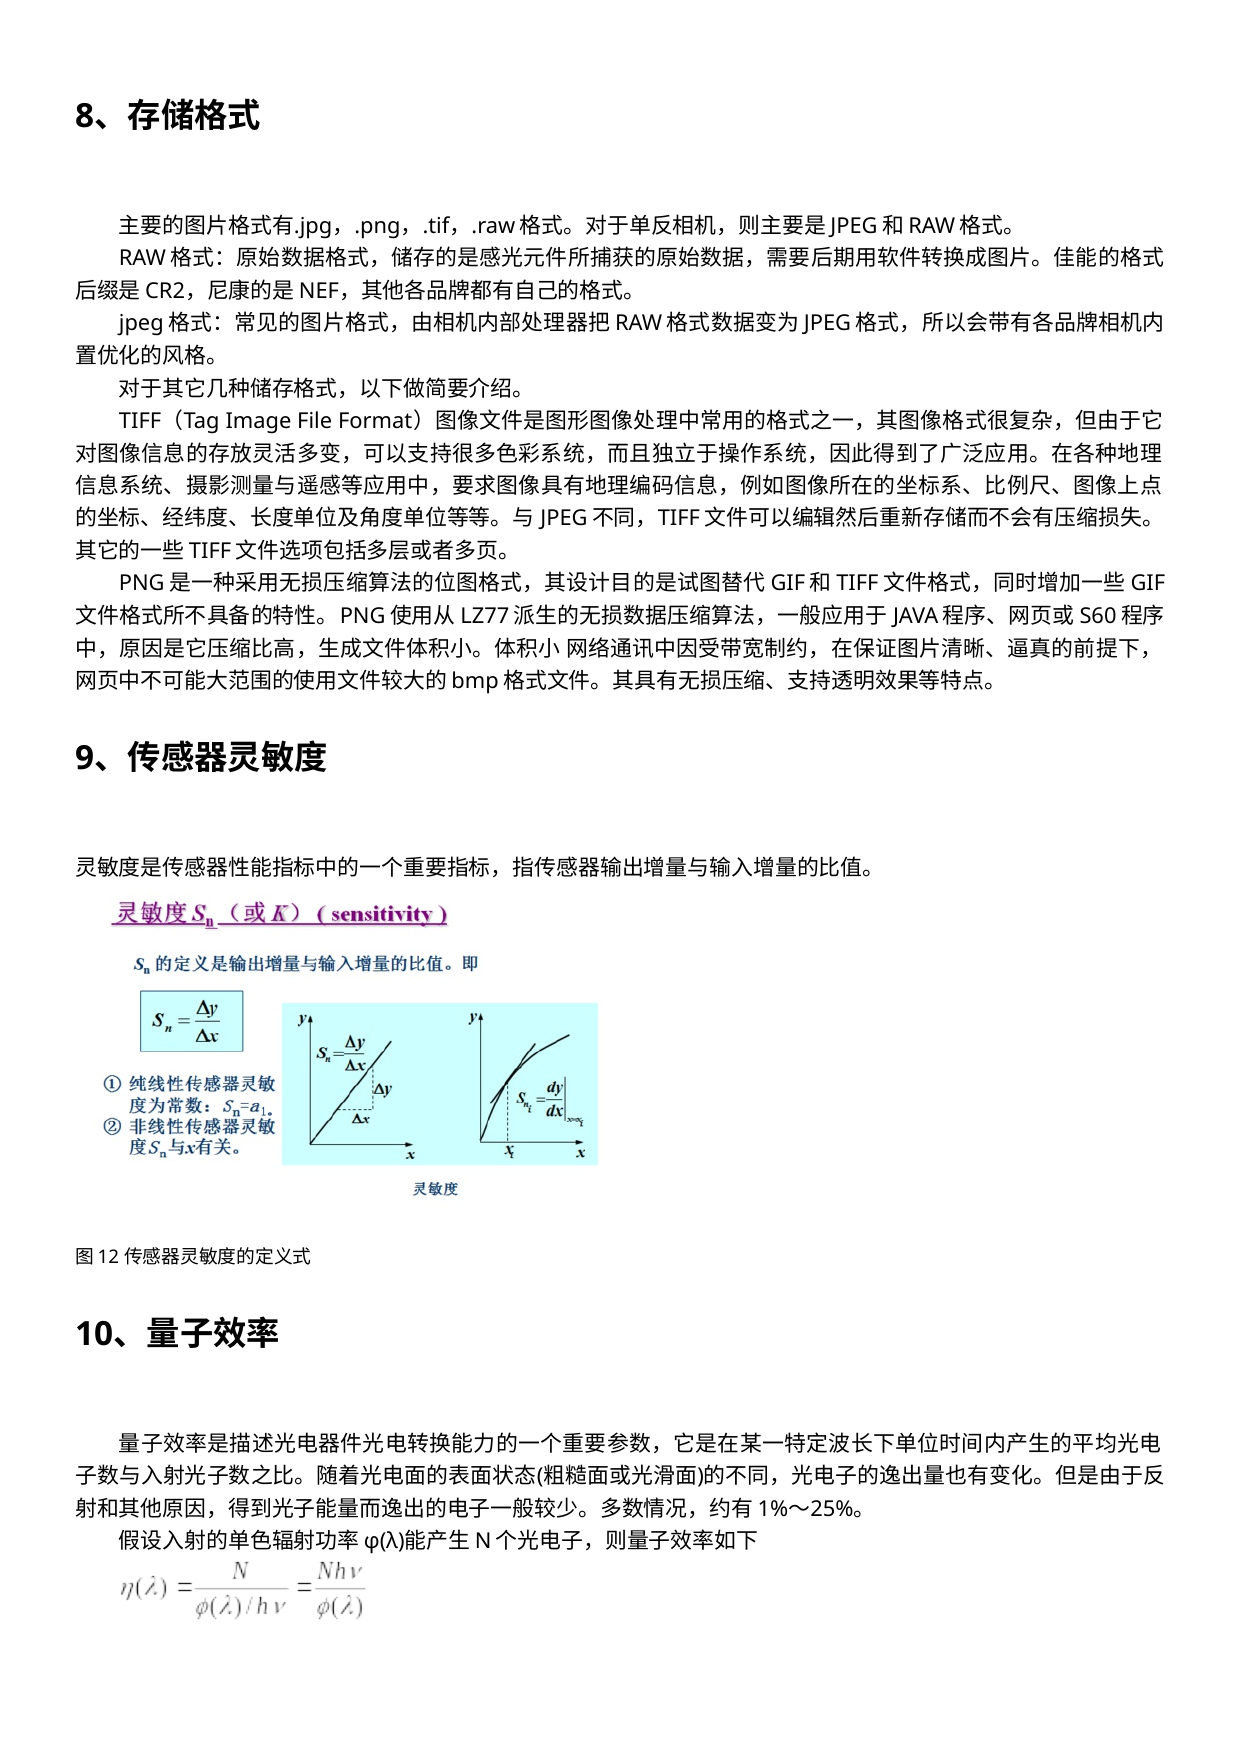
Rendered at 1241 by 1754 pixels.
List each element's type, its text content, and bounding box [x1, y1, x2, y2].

subtitle 存储格式 [75, 81, 1165, 146]
text 图12 传感器灵敏度的定义式 [75, 1239, 1165, 1272]
text 对于其它几种储存格式，以下做简要介绍。 [75, 370, 1165, 403]
text TIFF（Tag Image File Format）图像文件是图形图像处理中常用的格式之一，其图像格式很复杂，但由于它对图像信息的存放灵活多变，可以支持很多色彩系统，而且独立于操作系统，因此得到了广泛应用。在各种地理信息系统、摄影测量与遥感等应用中，要求图像具有地理编码信息，例如图像所在的坐标系、比例尺、图像上点的坐标、经纬度、长度单位及角度单位等等。与JPEG不同，TIFF文件可以编辑然后重新存储而不会有压缩损失。其它的一些TIFF文件选项包括多层或者多页。 [75, 403, 1165, 565]
text 假设入射的单色辐射功率φ(λ)能产生N个光电子，则量子效率如下 [75, 1523, 1165, 1556]
subtitle 传感器灵敏度 [75, 722, 1165, 787]
subtitle 量子效率 [75, 1299, 1165, 1364]
text 量子效率是描述光电器件光电转换能力的一个重要参数，它是在某一特定波长下单位时间内产生的平均光电子数与入射光子数之比。随着光电面的表面状态(粗糙面或光滑面)的不同，光电子的逸出量也有变化。但是由于反射和其他原因，得到光子能量而逸出的电子一般较少。多数情况，约有1%～25%。 [75, 1426, 1165, 1523]
picture [75, 881, 642, 1208]
text 主要的图片格式有.jpg，.png，.tif，.raw格式。对于单反相机，则主要是JPEG和RAW格式。 [75, 208, 1165, 240]
text jpeg格式：常见的图片格式，由相机内部处理器把RAW格式数据变为JPEG格式，所以会带有各品牌相机内置优化的风格。 [75, 305, 1165, 370]
text RAW格式：原始数据格式，储存的是感光元件所捕获的原始数据，需要后期用软件转换成图片。佳能的格式后缀是CR2，尼康的是NEF，其他各品牌都有自己的格式。 [75, 240, 1165, 305]
text PNG是一种采用无损压缩算法的位图格式，其设计目的是试图替代GIF和TIFF文件格式，同时增加一些GIF文件格式所不具备的特性。PNG使用从LZ77派生的无损数据压缩算法，一般应用于JAVA程序、网页或S60程序中，原因是它压缩比高，生成文件体积小。体积小 网络通讯中因受带宽制约，在保证图片清晰、逼真的前提下，网页中不可能大范围的使用文件较大的bmp格式文件。其具有无损压缩、支持透明效果等特点。 [75, 565, 1165, 695]
